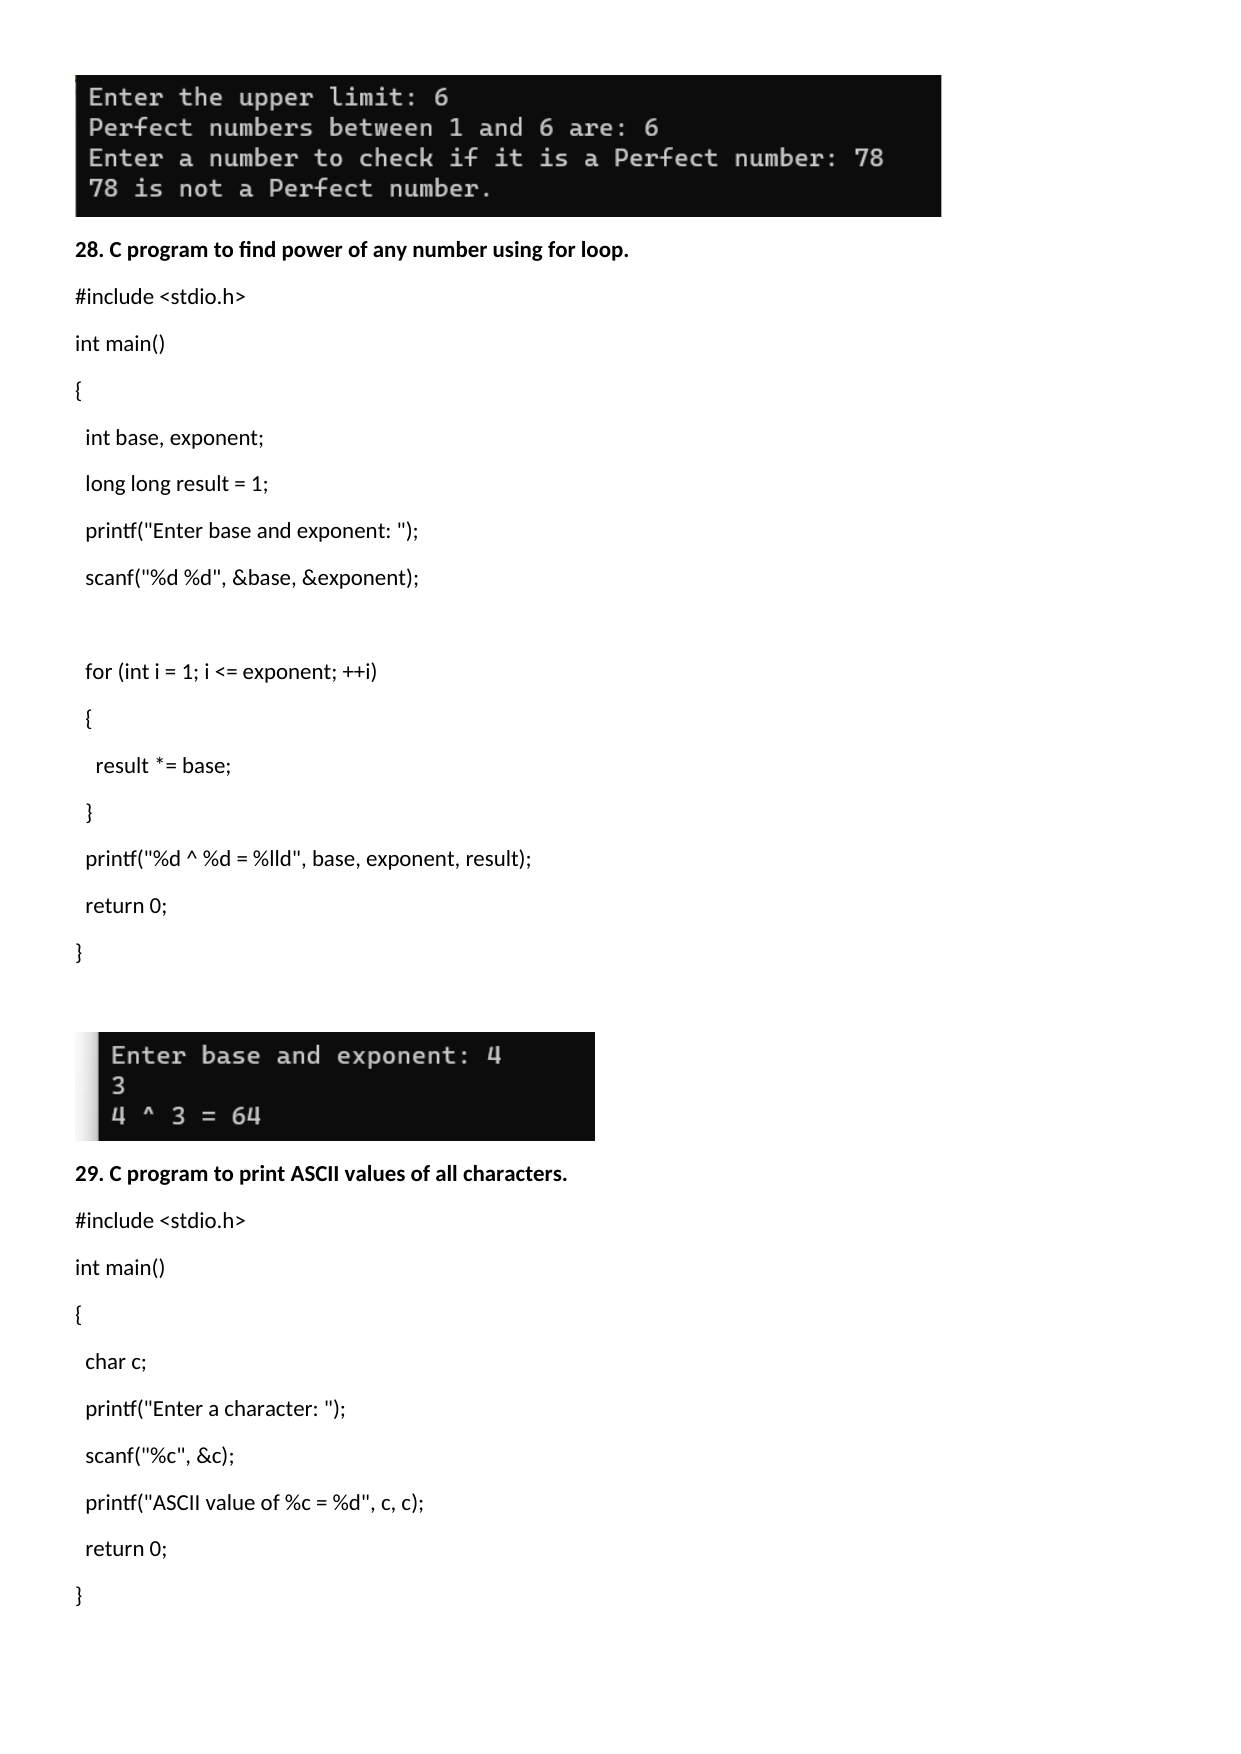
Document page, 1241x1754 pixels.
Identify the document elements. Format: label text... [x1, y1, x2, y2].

text printf("ASCII value of %c = %d", c, c); [75, 1488, 1165, 1516]
text long long result = 1; [75, 469, 1165, 497]
text result *= base; [75, 751, 1165, 779]
text { [75, 704, 1165, 732]
text 28. C program to find power of any number using for loop. [75, 235, 1165, 263]
text printf("%d ^ %d = %lld", base, exponent, result); [75, 844, 1165, 872]
text #include <stdio.h> [75, 1206, 1165, 1234]
text char c; [75, 1347, 1165, 1375]
text { [75, 1300, 1165, 1328]
picture [75, 1032, 595, 1141]
text printf("Enter a character: "); [75, 1394, 1165, 1422]
text return 0; [75, 891, 1165, 919]
text #include <stdio.h> [75, 282, 1165, 310]
text for (int i = 1; i <= exponent; ++i) [75, 657, 1165, 685]
text scanf("%c", &c); [75, 1441, 1165, 1469]
picture [75, 75, 942, 217]
text } [75, 938, 1165, 966]
text int main() [75, 329, 1165, 357]
text 29. C program to print ASCII values of all characters. [75, 1159, 1165, 1188]
text int main() [75, 1253, 1165, 1281]
text int base, exponent; [75, 423, 1165, 451]
text } [75, 798, 1165, 826]
text } [75, 1581, 1165, 1609]
text { [75, 376, 1165, 404]
text printf("Enter base and exponent: "); [75, 516, 1165, 544]
text return 0; [75, 1534, 1165, 1563]
text scanf("%d %d", &base, &exponent); [75, 563, 1165, 591]
